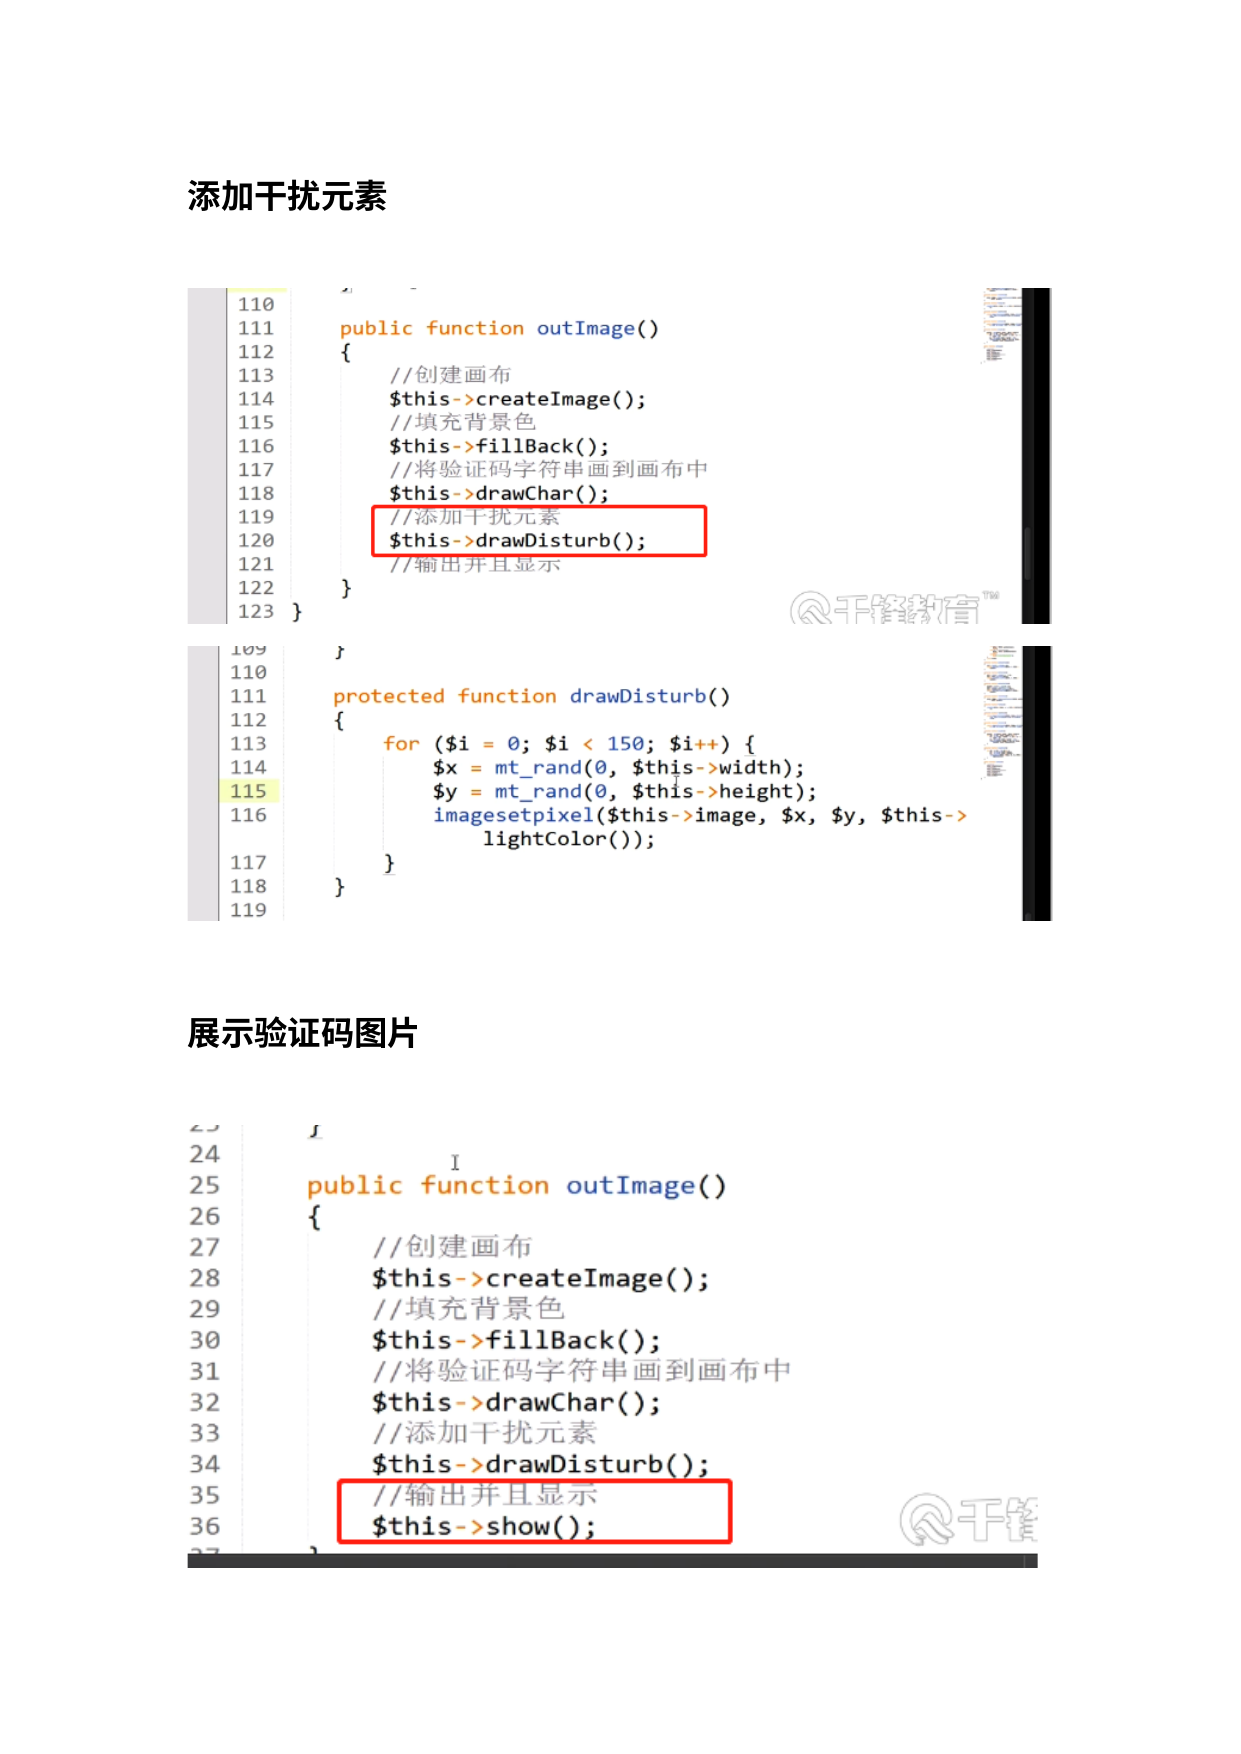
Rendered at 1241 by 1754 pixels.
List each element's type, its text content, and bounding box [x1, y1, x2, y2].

picture [187, 646, 1053, 921]
picture [187, 1125, 1038, 1568]
picture [187, 288, 1052, 624]
subtitle 添加干扰元素 [187, 162, 1053, 227]
subtitle 展示验证码图片 [187, 998, 1053, 1063]
